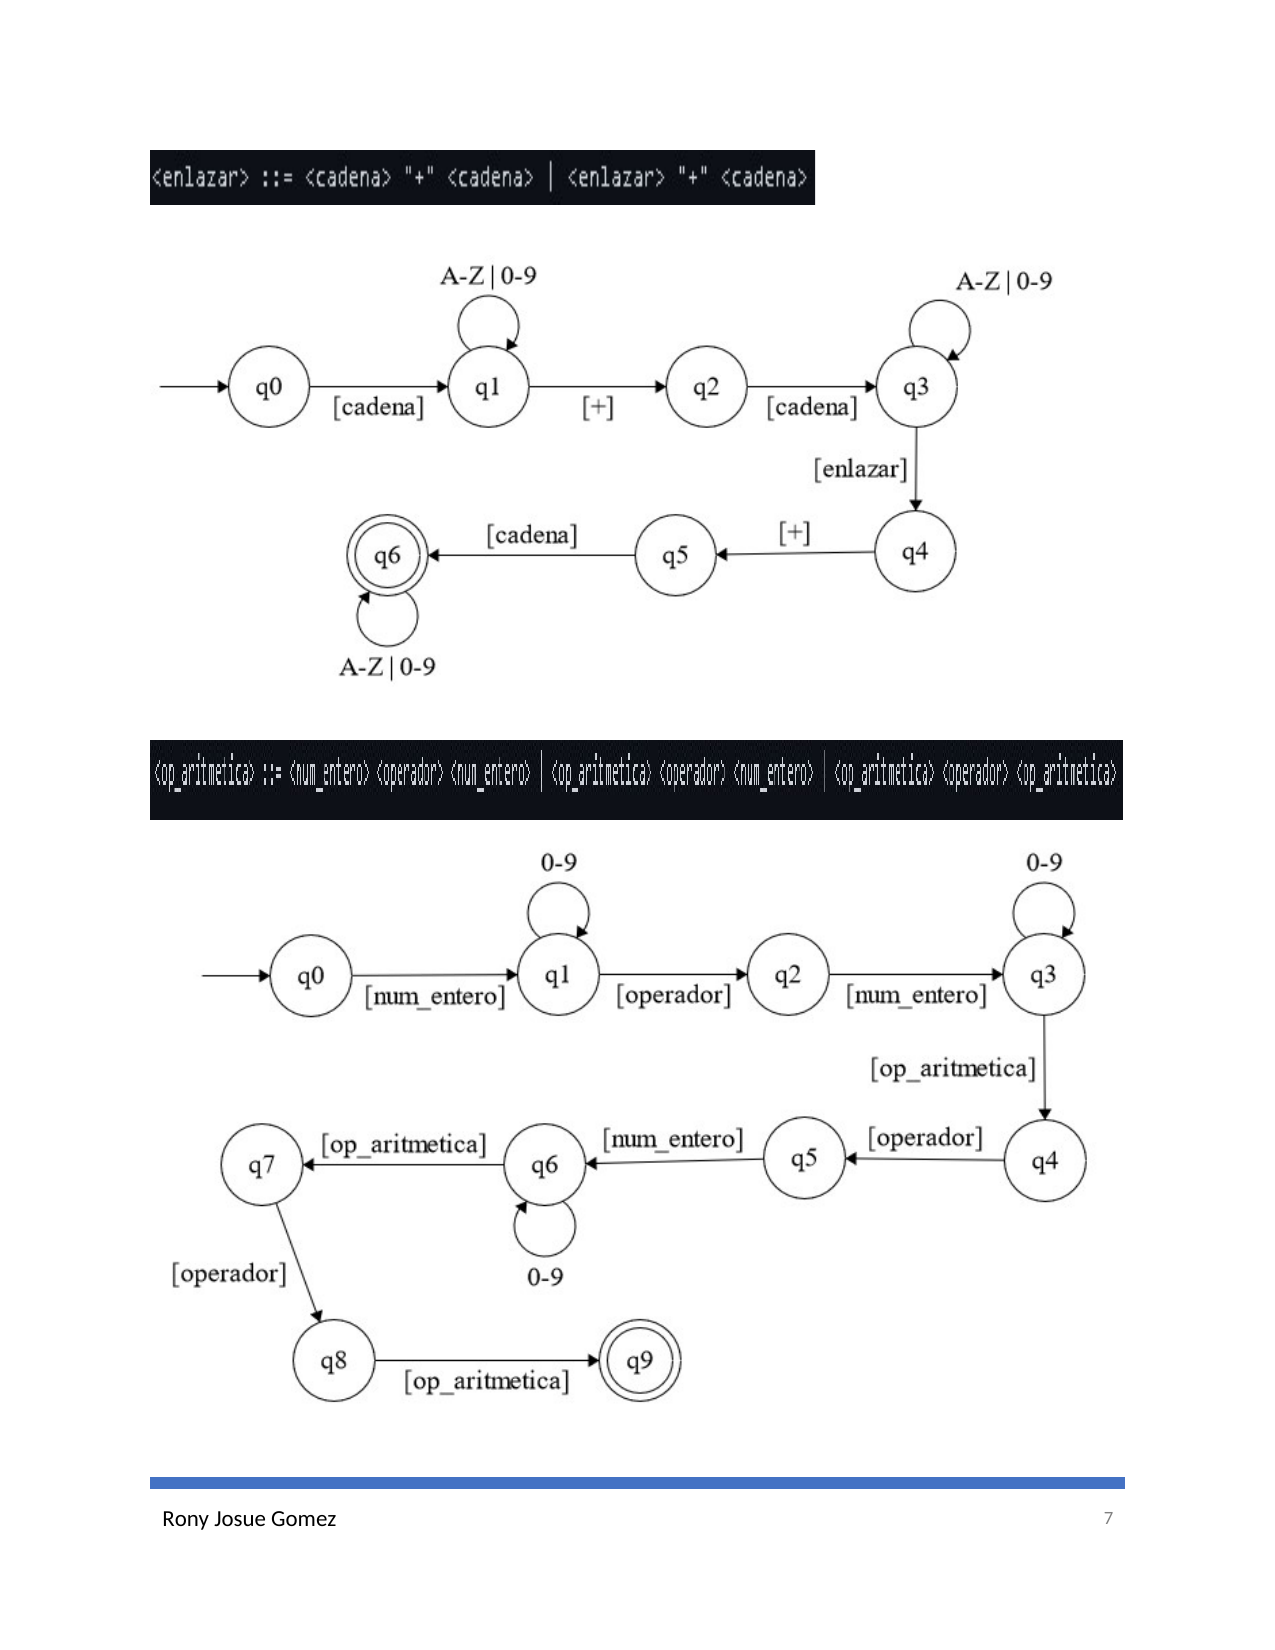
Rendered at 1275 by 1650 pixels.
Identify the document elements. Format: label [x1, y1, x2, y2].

picture [150, 838, 1125, 1432]
picture [150, 223, 1125, 722]
picture [150, 150, 816, 205]
picture [150, 740, 1123, 820]
